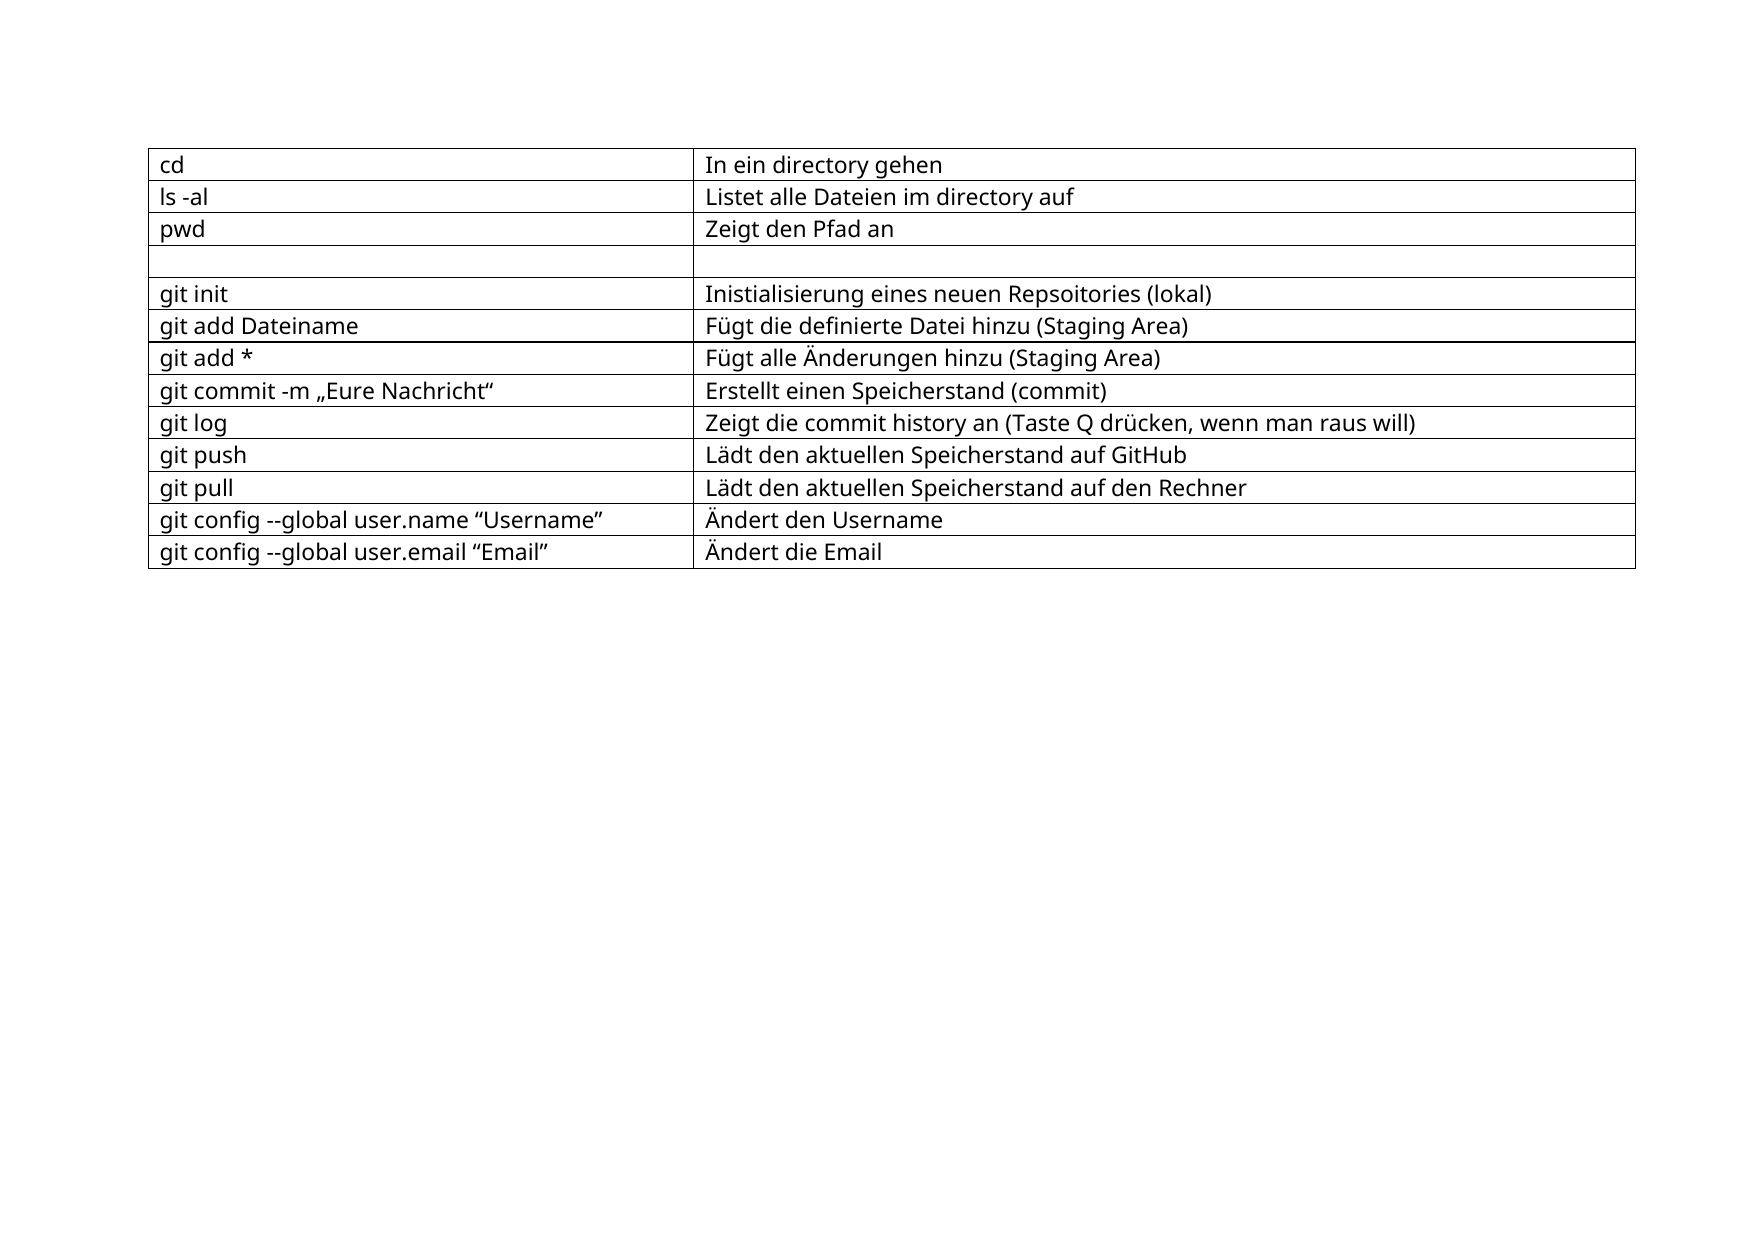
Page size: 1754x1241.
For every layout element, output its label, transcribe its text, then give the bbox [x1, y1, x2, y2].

table_cell Inistialisierung eines neuen Repsoitories (lokal) [694, 278, 1635, 309]
table_cell ls -al [149, 181, 693, 212]
table_cell git add * [149, 343, 693, 374]
table_cell git commit -m „Eure Nachricht“ [149, 375, 693, 406]
table_cell Lädt den aktuellen Speicherstand auf den Rechner [694, 472, 1635, 503]
table_cell Zeigt den Pfad an [694, 213, 1635, 244]
table_cell git init [149, 278, 693, 309]
table_cell Zeigt die commit history an (Taste Q drücken, wenn man raus will) [694, 407, 1635, 438]
table_cell Fügt die definierte Datei hinzu (Staging Area) [694, 310, 1635, 341]
table_cell pwd [149, 213, 693, 244]
table_cell git add Dateiname [149, 310, 693, 341]
table_cell git config --global user.email “Email” [149, 536, 693, 567]
table_header cd [149, 149, 693, 180]
table_cell git config --global user.name “Username” [149, 504, 693, 535]
table_cell [694, 246, 1635, 277]
table_header In ein directory gehen [694, 149, 1635, 180]
table_cell git push [149, 439, 693, 471]
table_cell Ändert die Email [694, 536, 1635, 567]
table_cell [149, 246, 693, 277]
table_cell Erstellt einen Speicherstand (commit) [694, 375, 1635, 406]
table_cell Listet alle Dateien im directory auf [694, 181, 1635, 212]
table_cell git pull [149, 472, 693, 503]
table_cell Fügt alle Änderungen hinzu (Staging Area) [694, 343, 1635, 374]
table_cell git log [149, 407, 693, 438]
table_cell Ändert den Username [694, 504, 1635, 535]
table_cell Lädt den aktuellen Speicherstand auf GitHub [694, 439, 1635, 471]
